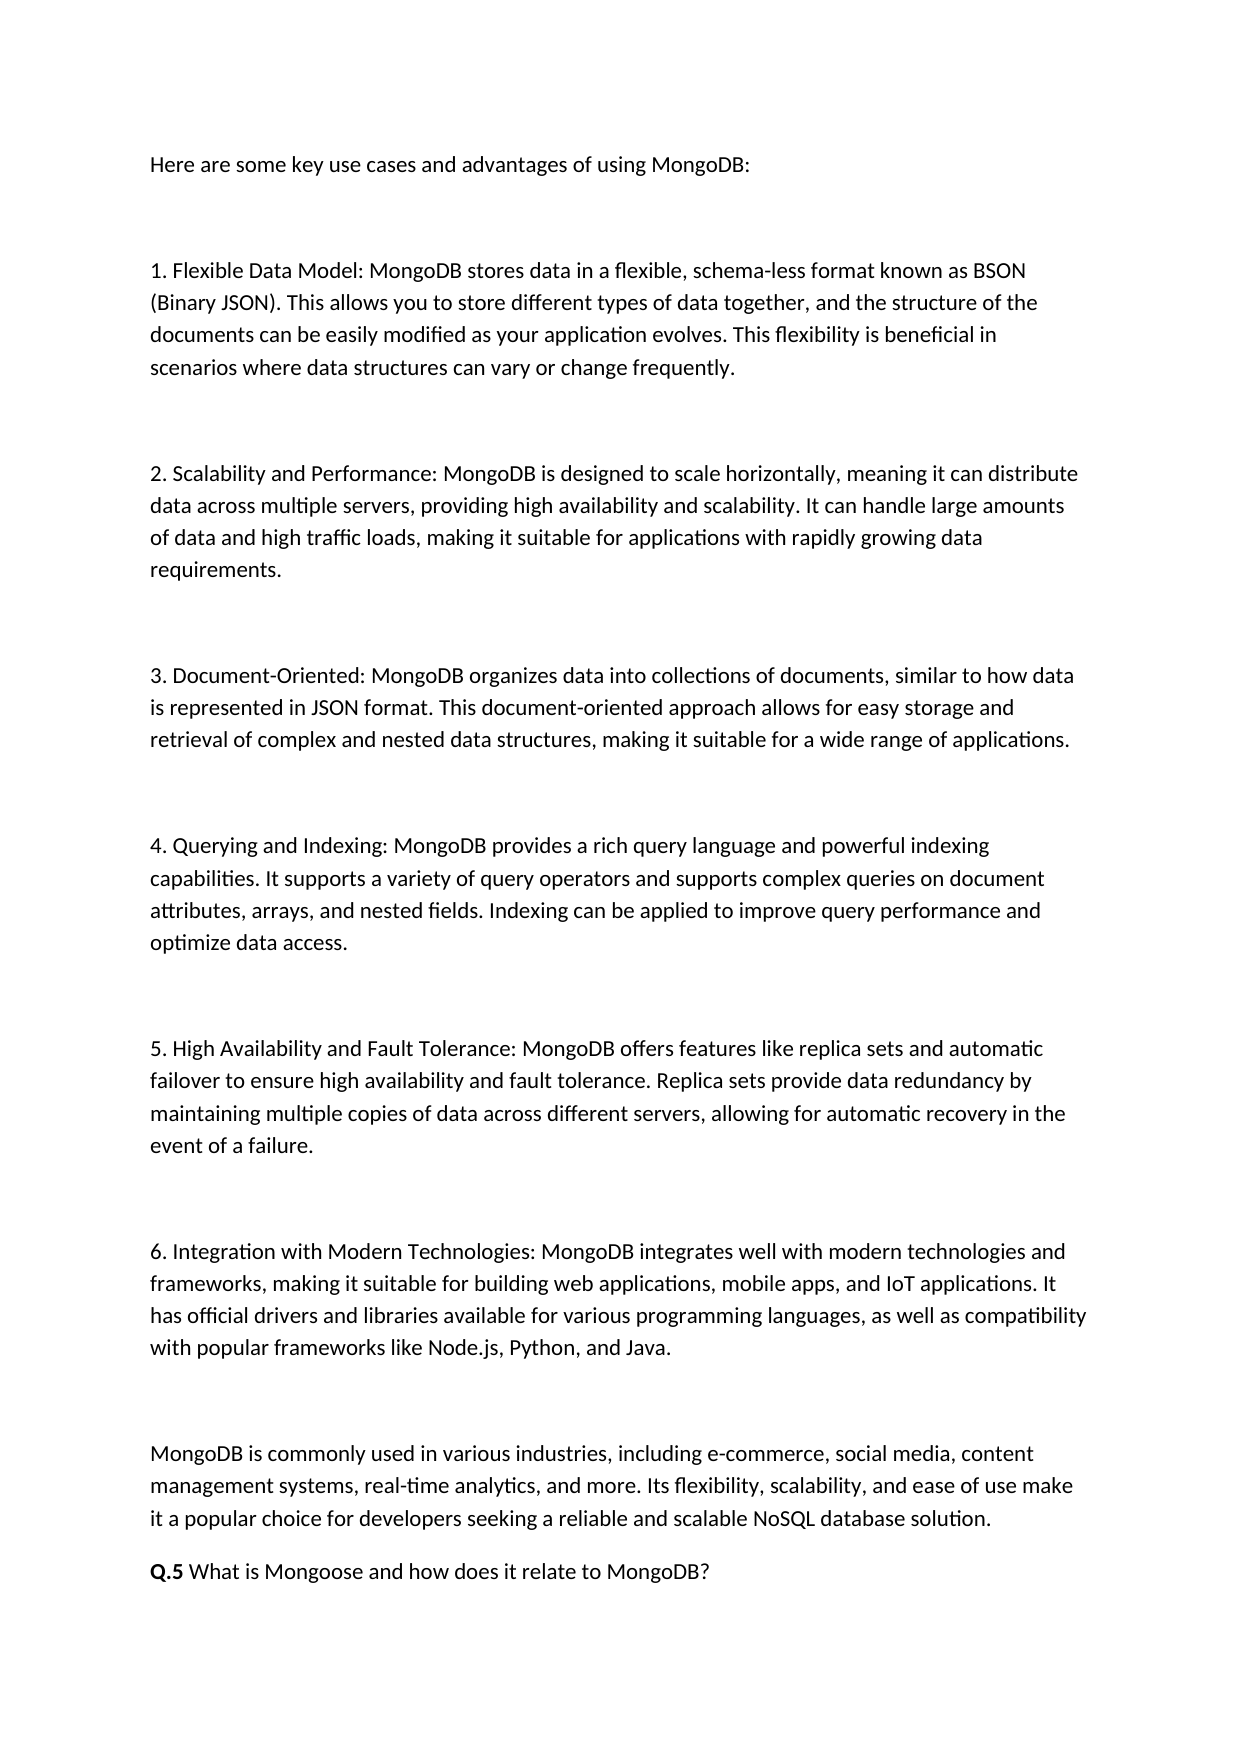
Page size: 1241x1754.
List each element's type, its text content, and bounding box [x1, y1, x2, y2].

text 6. Integration with Modern Technologies: MongoDB integrates well with modern technologies and frameworks, making it suitable for building web applications, mobile apps, and IoT applications. It has official drivers and libraries available for various programming languages, as well as compatibility with popular frameworks like Node.js, Python, and Java. [150, 1237, 1090, 1361]
text 2. Scalability and Performance: MongoDB is designed to scale horizontally, meaning it can distribute data across multiple servers, providing high availability and scalability. It can handle large amounts of data and high traffic loads, making it suitable for applications with rapidly growing data requirements. [150, 459, 1090, 583]
text Q.5 What is Mongoose and how does it relate to MongoDB? [150, 1557, 1090, 1585]
text 3. Document-Oriented: MongoDB organizes data into collections of documents, similar to how data is represented in JSON format. This document-oriented approach allows for easy storage and retrieval of complex and nested data structures, making it suitable for a wide range of applications. [150, 661, 1090, 754]
text 5. High Availability and Fault Tolerance: MongoDB offers features like replica sets and automatic failover to ensure high availability and fault tolerance. Replica sets provide data redundancy by maintaining multiple copies of data across different servers, allowing for automatic recovery in the event of a failure. [150, 1034, 1090, 1159]
text MongoDB is commonly used in various industries, including e-commerce, social media, content management systems, real-time analytics, and more. Its flexibility, scalability, and ease of use make it a popular choice for developers seeking a reliable and scalable NoSQL database solution. [150, 1439, 1090, 1532]
text 4. Querying and Indexing: MongoDB provides a rich query language and powerful indexing capabilities. It supports a variety of query operators and supports complex queries on document attributes, arrays, and nested fields. Indexing can be applied to improve query performance and optimize data access. [150, 832, 1090, 956]
text Here are some key use cases and advantages of using MongoDB: [150, 150, 1090, 178]
text 1. Flexible Data Model: MongoDB stores data in a flexible, schema-less format known as BSON (Binary JSON). This allows you to store different types of data together, and the structure of the documents can be easily modified as your application evolves. This flexibility is beneficial in scenarios where data structures can vary or change frequently. [150, 256, 1090, 381]
